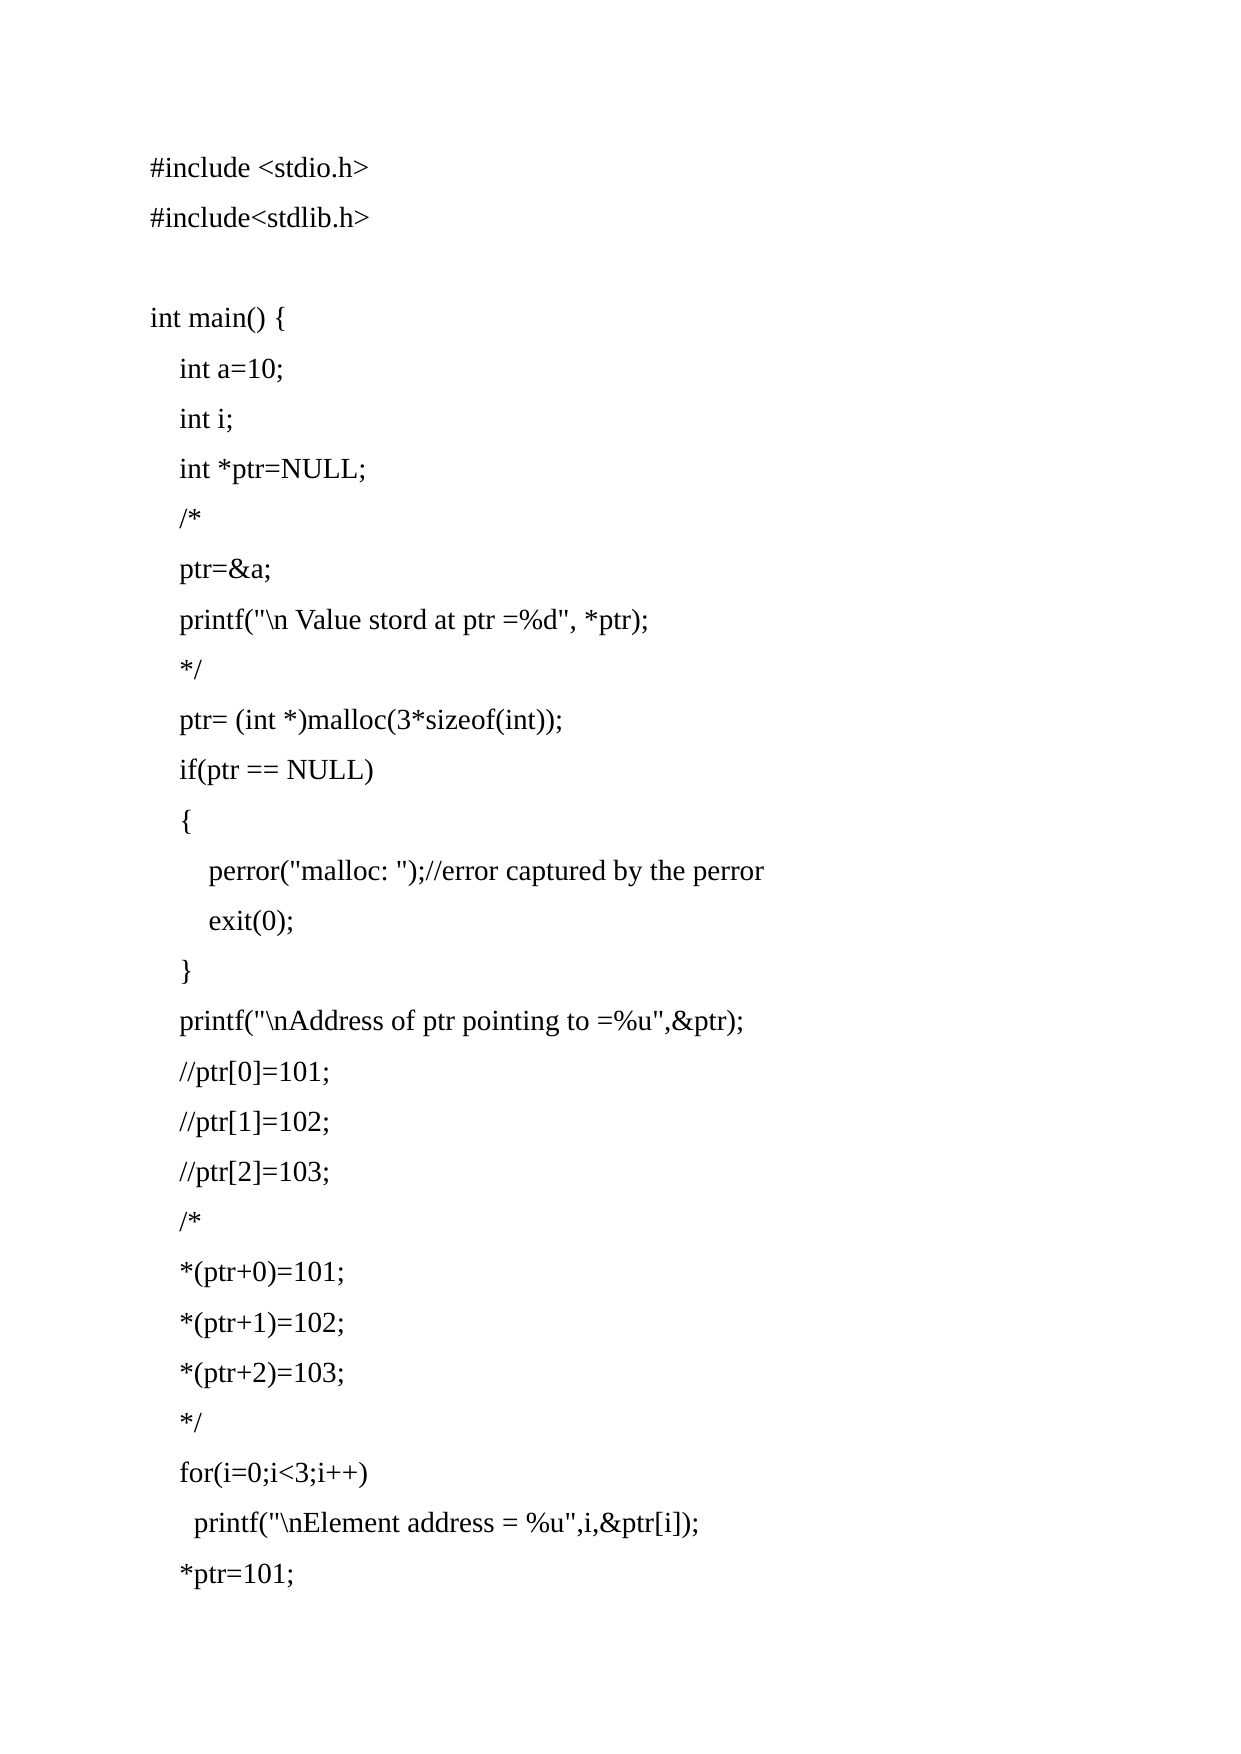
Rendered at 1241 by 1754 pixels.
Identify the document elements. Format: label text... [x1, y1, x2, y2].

text //ptr[2]=103; [150, 1154, 1090, 1188]
text perror("malloc: ");//error captured by the perror [150, 853, 1090, 886]
text *(ptr+0)=101; [150, 1254, 1090, 1288]
text #include<stdlib.h> [150, 200, 1090, 234]
text int *ptr=NULL; [150, 451, 1090, 485]
text if(ptr == NULL) [150, 752, 1090, 786]
text printf("\n Value stord at ptr =%d", *ptr); [150, 602, 1090, 635]
text printf("\nAddress of ptr pointing to =%u",&ptr); [150, 1003, 1090, 1037]
text //ptr[1]=102; [150, 1104, 1090, 1137]
text /* [150, 1204, 1090, 1238]
text int i; [150, 401, 1090, 434]
text */ [150, 1405, 1090, 1439]
text ptr= (int *)malloc(3*sizeof(int)); [150, 702, 1090, 736]
text for(i=0;i<3;i++) [150, 1455, 1090, 1489]
text *(ptr+1)=102; [150, 1305, 1090, 1338]
text *(ptr+2)=103; [150, 1355, 1090, 1388]
text int main() { [150, 301, 1090, 334]
text } [150, 953, 1090, 987]
text int a=10; [150, 351, 1090, 384]
text #include <stdio.h> [150, 150, 1090, 183]
text { [150, 803, 1090, 836]
text */ [150, 652, 1090, 686]
text exit(0); [150, 903, 1090, 937]
text /* [150, 501, 1090, 535]
text //ptr[0]=101; [150, 1054, 1090, 1087]
text ptr=&a; [150, 552, 1090, 585]
text *ptr=101; [150, 1556, 1090, 1589]
text printf("\nElement address = %u",i,&ptr[i]); [150, 1506, 1090, 1539]
